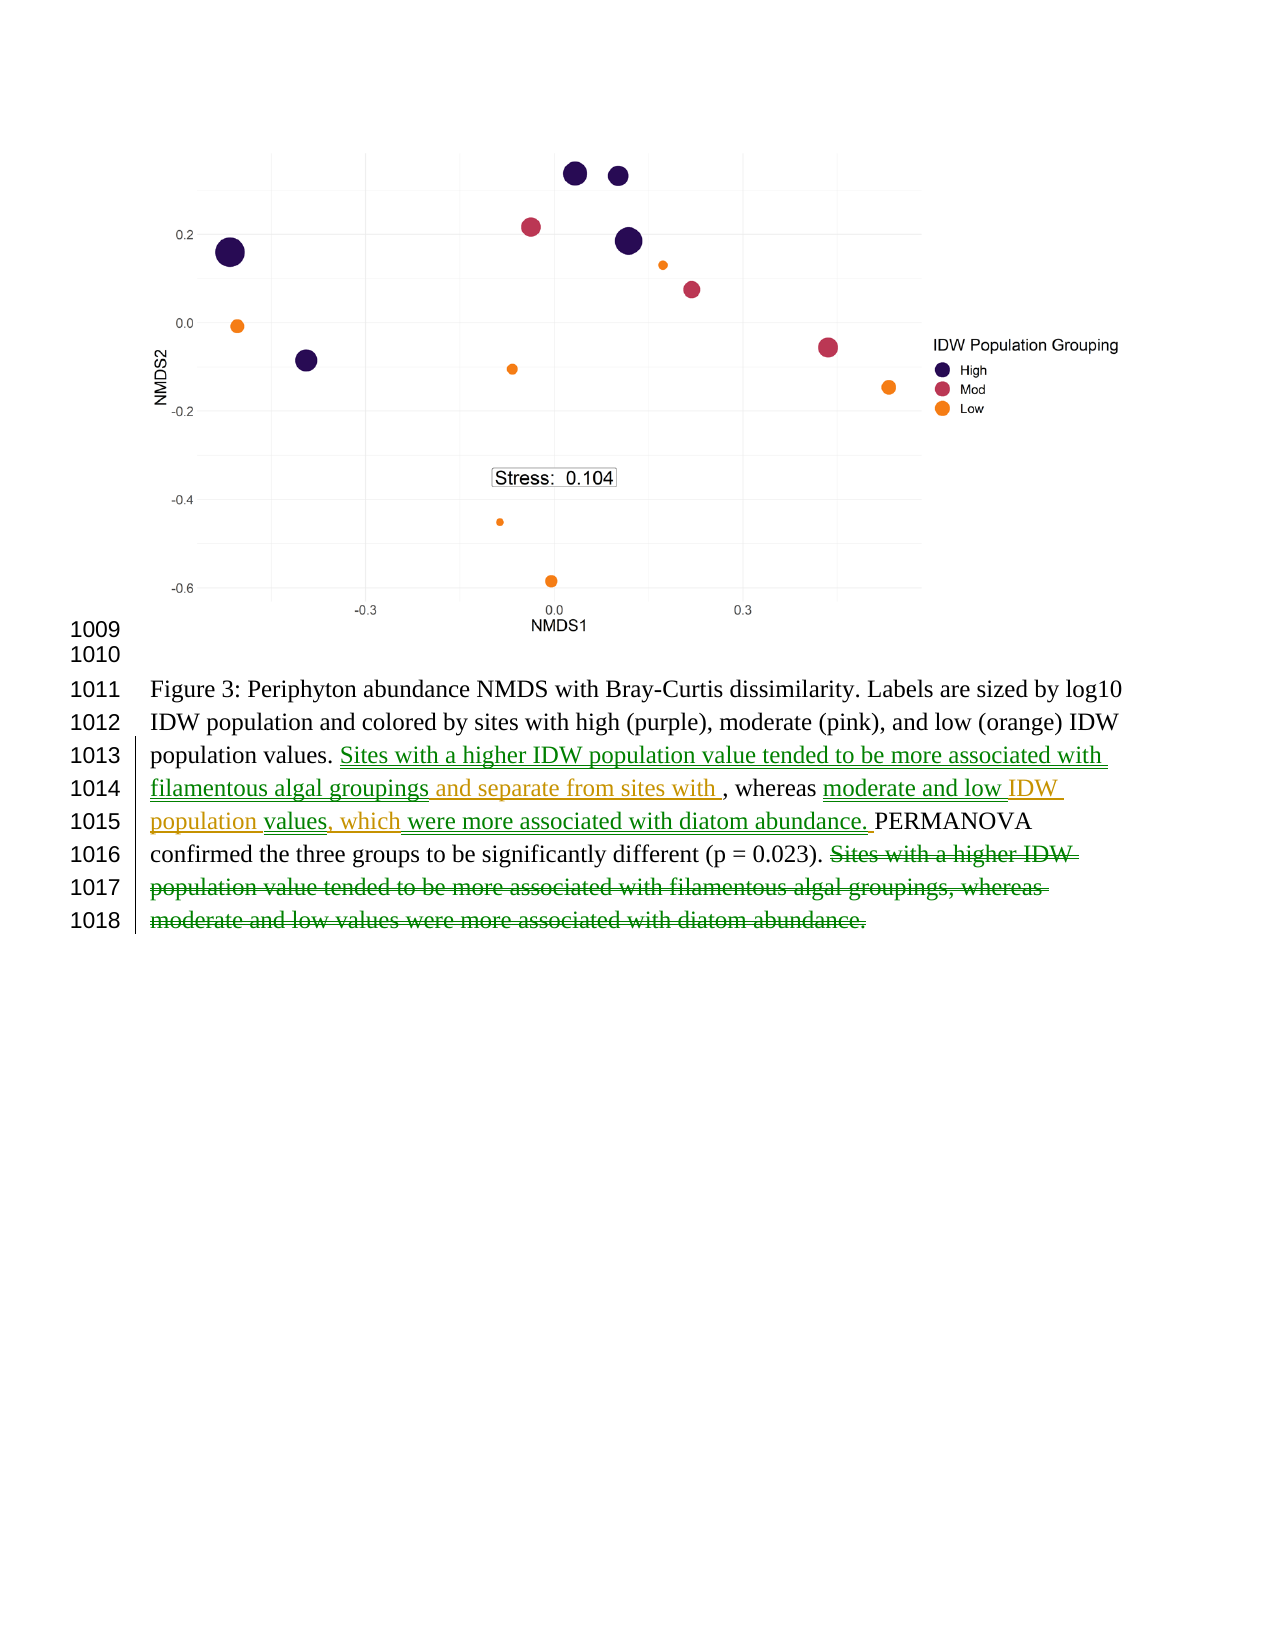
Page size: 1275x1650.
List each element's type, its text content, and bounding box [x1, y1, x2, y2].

picture [150, 150, 1125, 638]
text Figure 3: Periphyton abundance NMDS with Bray-Curtis dissimilarity. Labels are sized by log10 IDW population and colored by sites with high (purple), moderate (pink), and low (orange) IDW population values. PERMANOVA confirmed the three groups to be significantly different (p = 0.023). [150, 674, 1125, 934]
